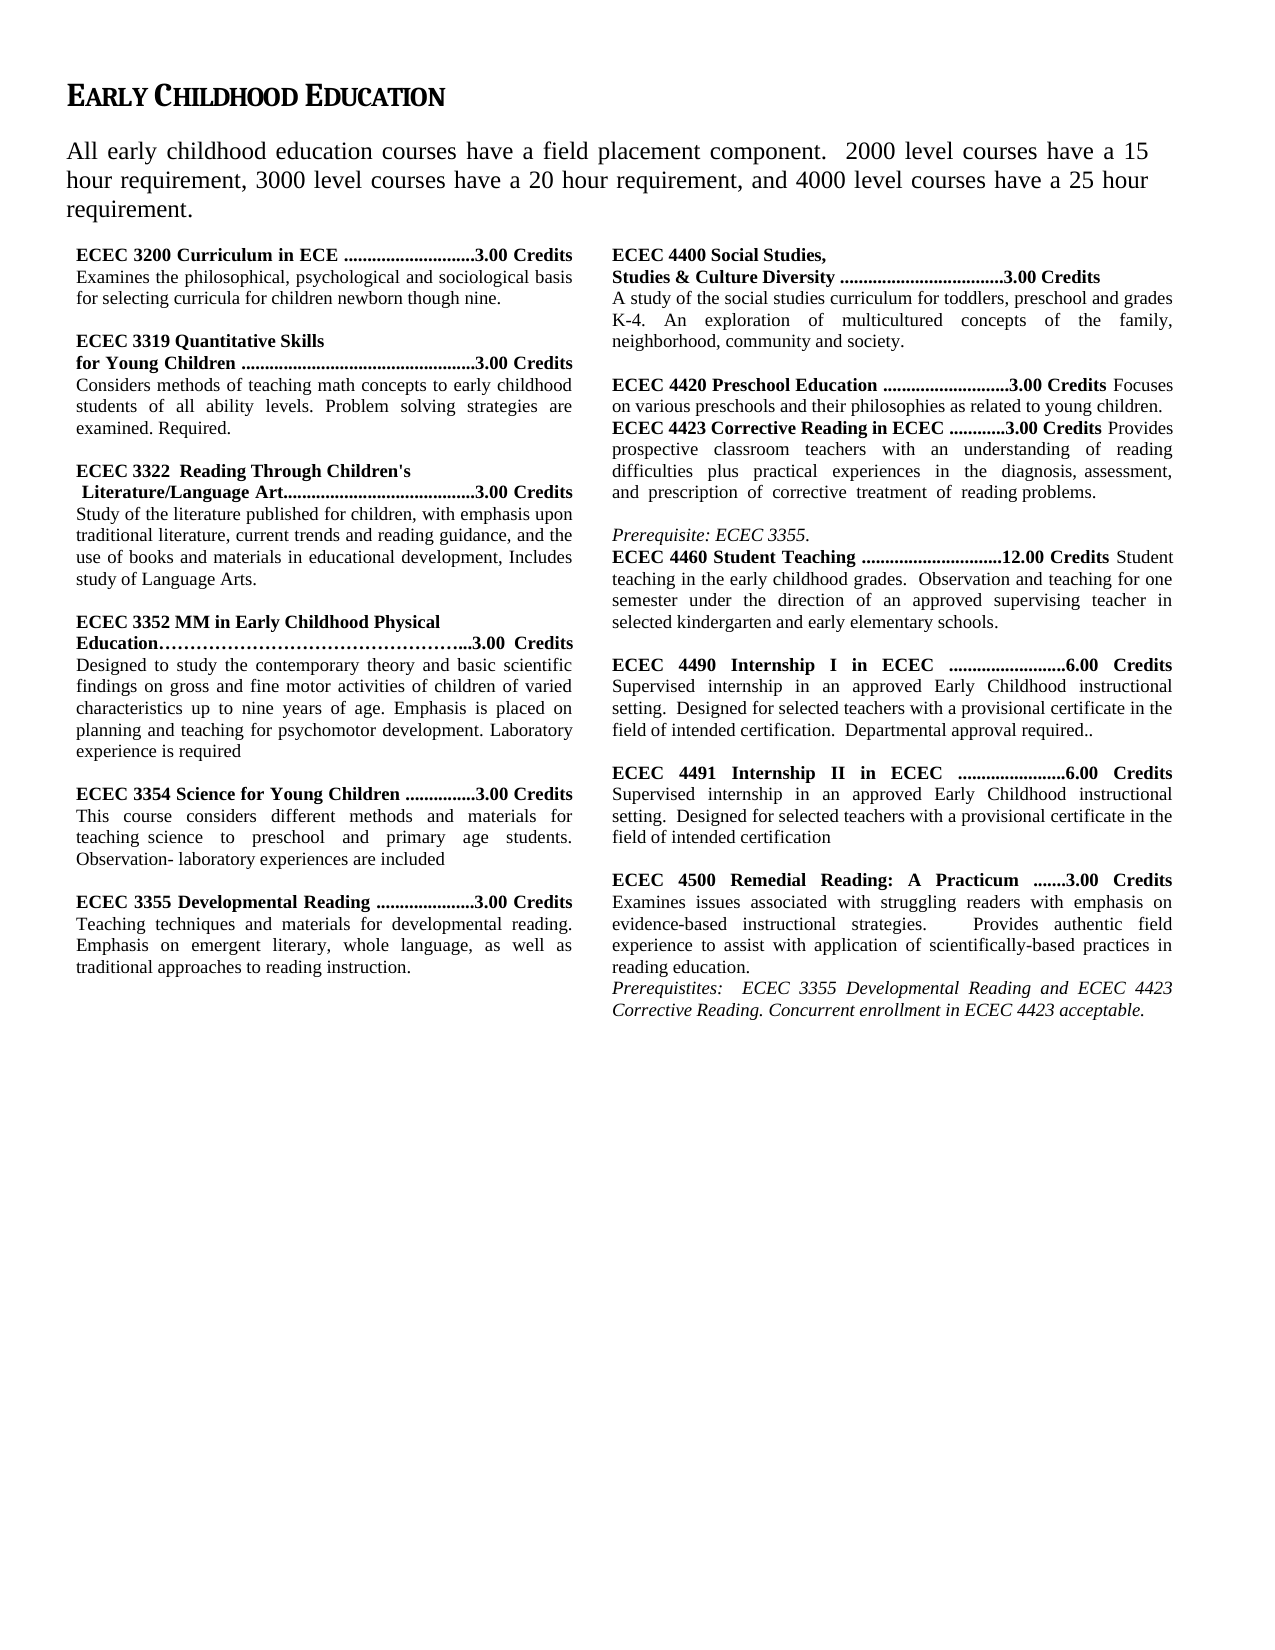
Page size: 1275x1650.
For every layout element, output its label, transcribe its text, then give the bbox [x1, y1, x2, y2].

subtitle EARLY CHILDHOOD EDUCATION [66, 76, 1151, 115]
table_header ECEC 4400 Social Studies, Studies & Culture Diversity ...................................3.00 Credits A study of the social studies curriculum for toddlers, preschool and grades K-4. An exploration of multicultured concepts of the family, neighborhood, community and society. ECEC 4420 Preschool Education ...........................3.00 Credits Focuses on various preschools and their philosophies as related to young children. ECEC 4423 Corrective Reading in ECEC ............3.00 Credits Provides prospective classroom teachers with an understanding of reading difficulties plus practical experiences in the diagnosis, assessment, and prescription of corrective treatment of reading problems. Prerequisite: ECEC 3355. ECEC 4460 Student Teaching ..............................12.00 Credits Student teaching in the early childhood grades. Observation and teaching for one semester under the direction of an approved supervising teacher in selected kindergarten and early elementary schools. ECEC 4490 Internship I in ECEC .........................6.00 Credits Supervised internship in an approved Early Childhood instructional setting. Designed for selected teachers with a provisional certificate in the field of intended certification. Departmental approval required.. ECEC 4491 Internship II in ECEC .......................6.00 Credits Supervised internship in an approved Early Childhood instructional setting. Designed for selected teachers with a provisional certificate in the field of intended certification ECEC 4500 Remedial Reading: A Practicum .......3.00 Credits Examines issues associated with struggling readers with emphasis on evidence-based instructional strategies. Provides authentic field experience to assist with application of scientifically-based practices in reading education. Prerequistites: ECEC 3355 Developmental Reading and ECEC 4423 Corrective Reading. Concurrent enrollment in ECEC 4423 acceptable. [591, 244, 1191, 1042]
text All early childhood education courses have a field placement component. 2000 level courses have a 15 hour requirement, 3000 level courses have a 20 hour requirement, and 4000 level courses have a 25 hour requirement. [66, 136, 1151, 222]
table_header ECEC 3200 Curriculum in ECE ............................3.00 Credits Examines the philosophical, psychological and sociological basis for selecting curricula for children newborn though nine. ECEC 3319 Quantitative Skills for Young Children ..................................................3.00 Credits Considers methods of teaching math concepts to early childhood students of all ability levels. Problem solving strategies are examined. Required. ECEC 3322 Reading Through Children's Literature/Language Art.........................................3.00 Credits Study of the literature published for children, with emphasis upon traditional literature, current trends and reading guidance, and the use of books and materials in educational development, Includes study of Language Arts. ECEC 3352 MM in Early Childhood Physical Education…………………………………………...3.00 Credits Designed to study the contemporary theory and basic scientific findings on gross and fine motor activities of children of varied characteristics up to nine years of age. Emphasis is placed on planning and teaching for psychomotor development. Laboratory experience is required ECEC 3354 Science for Young Children ...............3.00 Credits This course considers different methods and materials for teaching science to preschool and primary age students. Observation- laboratory experiences are included ECEC 3355 Developmental Reading .....................3.00 Credits Teaching techniques and materials for developmental reading. Emphasis on emergent literary, whole language, as well as traditional approaches to reading instruction. [55, 244, 591, 1042]
